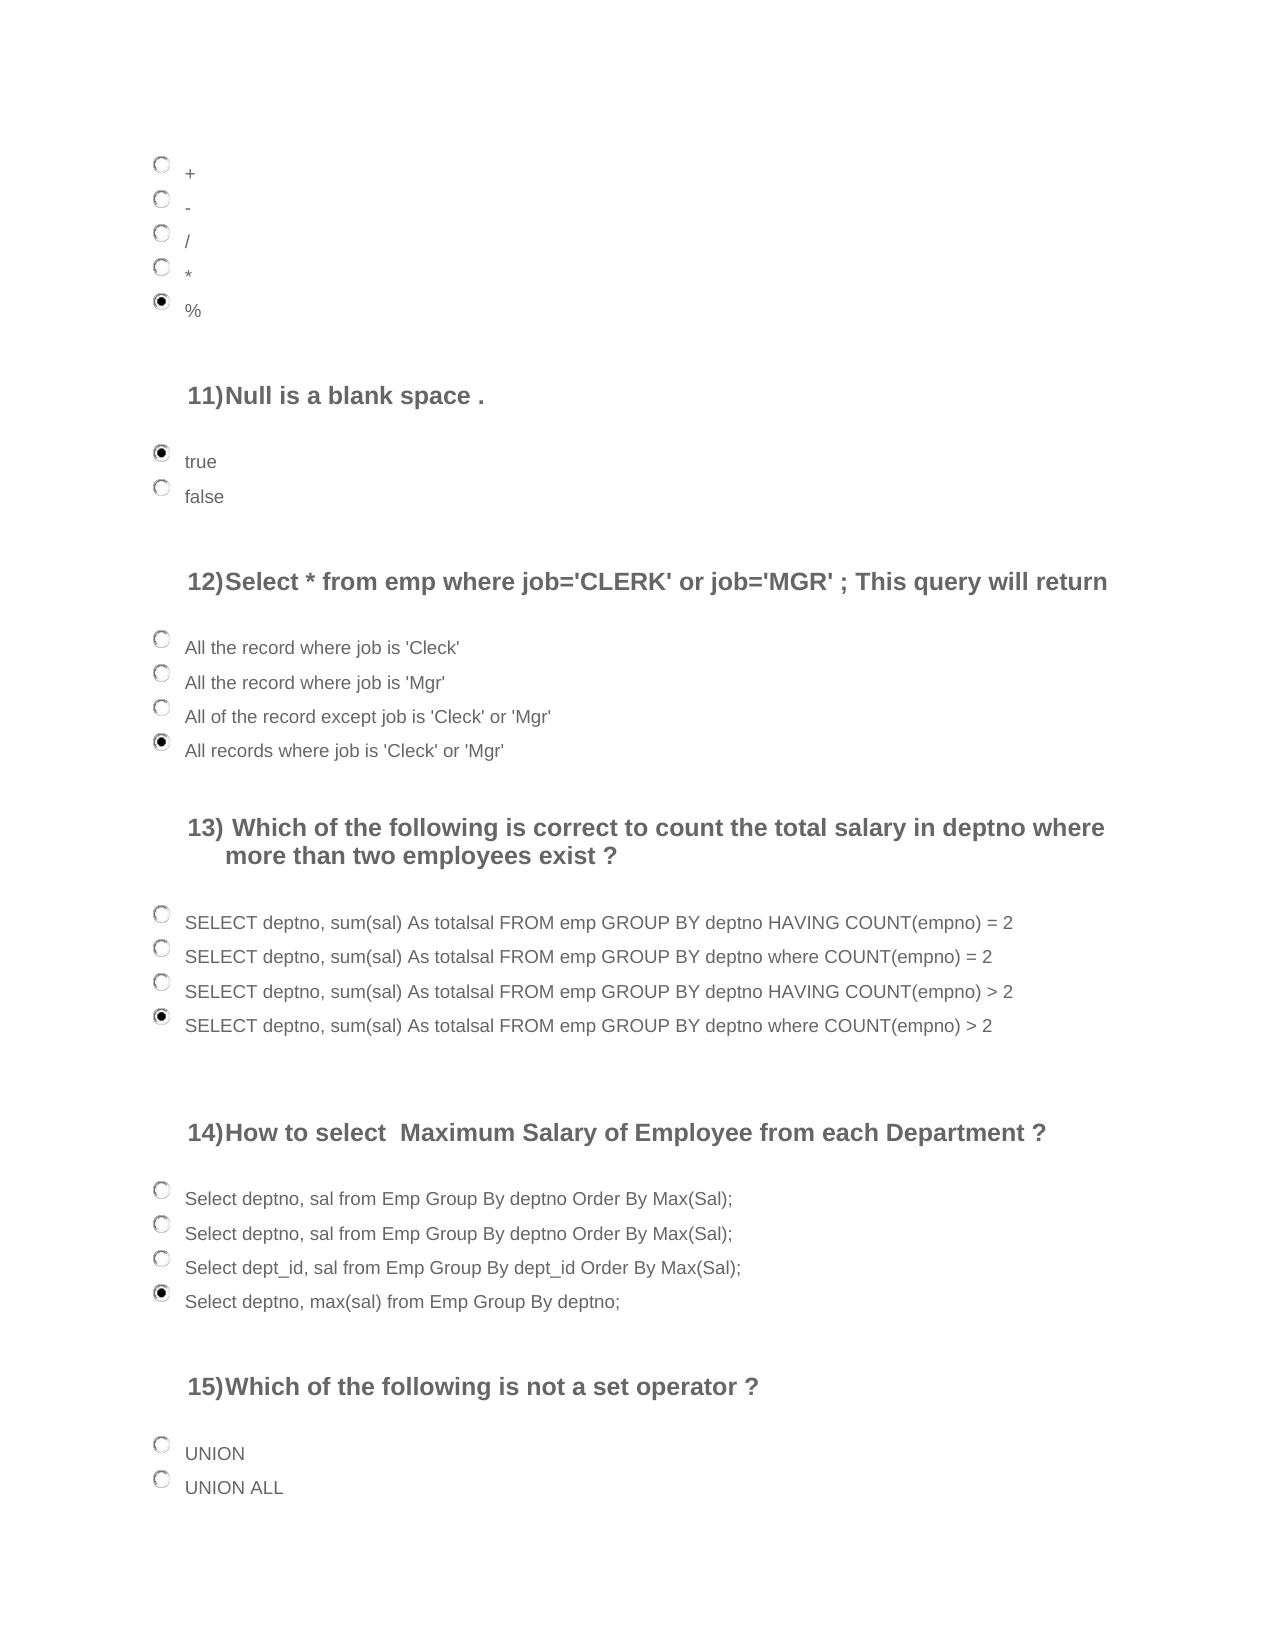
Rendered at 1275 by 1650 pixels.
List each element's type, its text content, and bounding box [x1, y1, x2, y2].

text All records where job is 'Cleck' or 'Mgr' [150, 727, 1125, 762]
text All the record where job is 'Mgr' [150, 659, 1125, 693]
text SELECT deptno, sum(sal) As totalsal FROM emp GROUP BY deptno HAVING COUNT(empno) > 2 [150, 968, 1125, 1002]
text % [150, 287, 1125, 321]
text SELECT deptno, sum(sal) As totalsal FROM emp GROUP BY deptno where COUNT(empno) > 2 [150, 1002, 1125, 1036]
text SELECT deptno, sum(sal) As totalsal FROM emp GROUP BY deptno where COUNT(empno) = 2 [150, 933, 1125, 968]
text All of the record except job is 'Cleck' or 'Mgr' [150, 693, 1125, 727]
text * [150, 253, 1125, 287]
text Select deptno, sal from Emp Group By deptno Order By Max(Sal); [150, 1210, 1125, 1244]
text false [150, 473, 1125, 507]
text Select dept_id, sal from Emp Group By dept_id Order By Max(Sal); [150, 1244, 1125, 1278]
text UNION [150, 1430, 1125, 1464]
text - [150, 184, 1125, 218]
text + [150, 150, 1125, 184]
text / [150, 218, 1125, 253]
text UNION ALL [150, 1464, 1125, 1498]
text true [150, 439, 1125, 473]
text All the record where job is 'Cleck' [150, 624, 1125, 659]
list Null is a blank space . [187, 381, 1125, 409]
list Select * from emp where job='CLERK' or job='MGR' ; This query will return [187, 567, 1125, 595]
list Which of the following is correct to count the total salary in deptno where more than two employees exist ? [187, 813, 1125, 870]
text Select deptno, sal from Emp Group By deptno Order By Max(Sal); [150, 1176, 1125, 1210]
list How to select Maximum Salary of Employee from each Department ? [187, 1118, 1125, 1146]
text SELECT deptno, sum(sal) As totalsal FROM emp GROUP BY deptno HAVING COUNT(empno) = 2 [150, 899, 1125, 933]
list Which of the following is not a set operator ? [187, 1372, 1125, 1401]
text Select deptno, max(sal) from Emp Group By deptno; [150, 1278, 1125, 1313]
